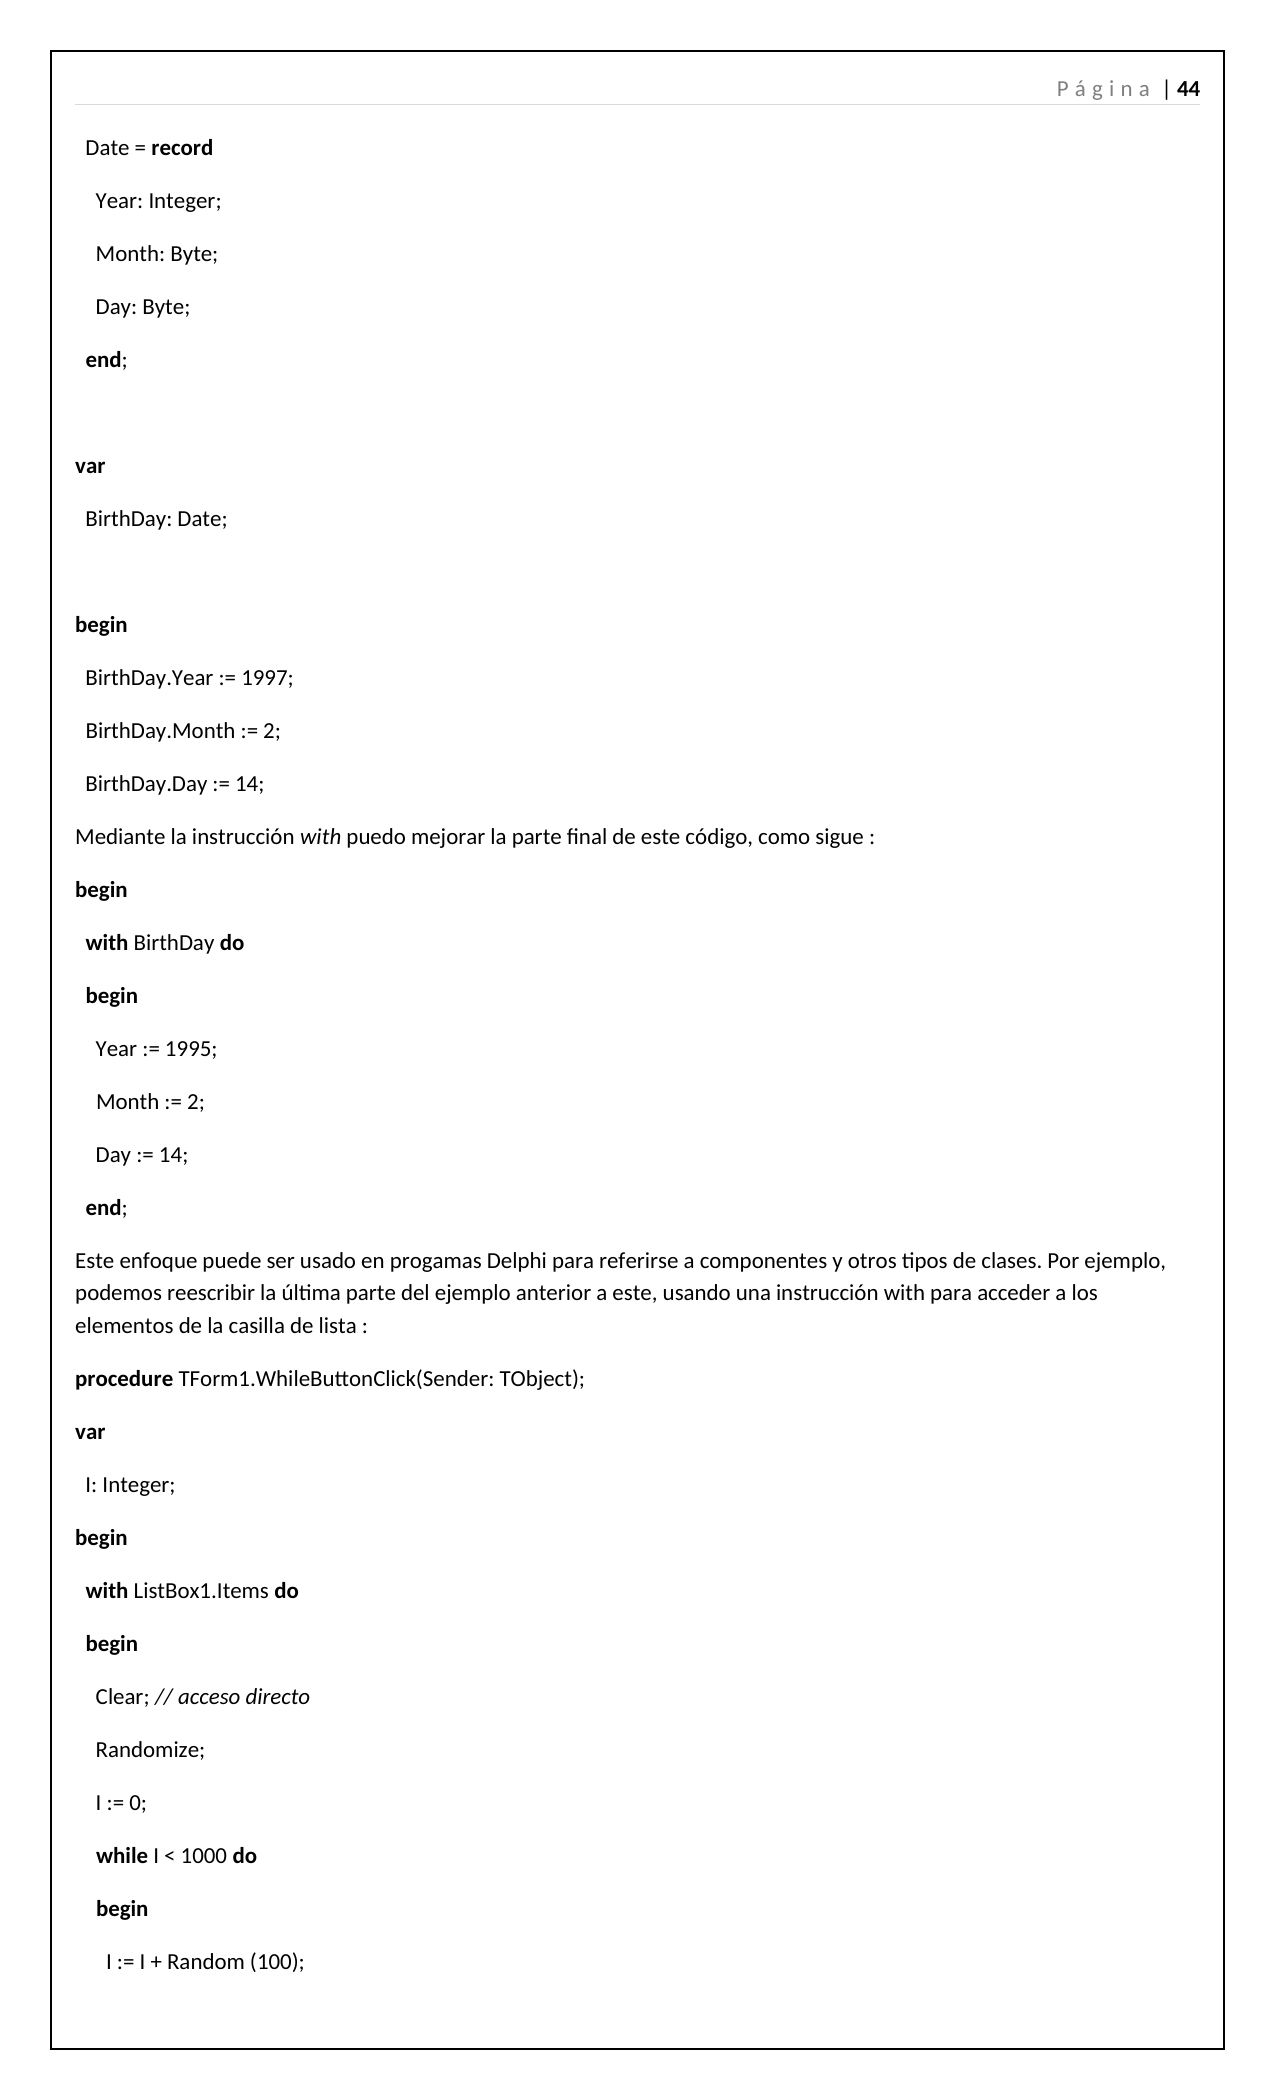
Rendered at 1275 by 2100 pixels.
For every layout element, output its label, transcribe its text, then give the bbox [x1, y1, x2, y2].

text begin [75, 1894, 1200, 1922]
text begin [75, 1523, 1200, 1551]
text Month := 2; [75, 1087, 1200, 1115]
text end; [75, 1193, 1200, 1221]
text BirthDay.Year := 1997; [75, 663, 1200, 691]
text I := 0; [75, 1788, 1200, 1816]
text Mediante la instrucción with puedo mejorar la parte final de este código, como sigue : [75, 822, 1200, 850]
text Day := 14; [75, 1140, 1200, 1168]
text begin [75, 610, 1200, 638]
text begin [75, 1629, 1200, 1657]
text begin [75, 875, 1200, 903]
text while I < 1000 do [75, 1841, 1200, 1869]
text var [75, 1417, 1200, 1445]
text BirthDay.Month := 2; [75, 716, 1200, 744]
text Date = record [75, 133, 1200, 161]
text Day: Byte; [75, 292, 1200, 320]
text Clear; // acceso directo [75, 1682, 1200, 1710]
text with BirthDay do [75, 928, 1200, 956]
text with ListBox1.Items do [75, 1576, 1200, 1604]
text end; [75, 345, 1200, 373]
text begin [75, 981, 1200, 1009]
text BirthDay: Date; [75, 504, 1200, 532]
text I := I + Random (100); [75, 1947, 1200, 1975]
text BirthDay.Day := 14; [75, 769, 1200, 797]
text procedure TForm1.WhileButtonClick(Sender: TObject); [75, 1364, 1200, 1392]
text I: Integer; [75, 1470, 1200, 1498]
text Year := 1995; [75, 1034, 1200, 1062]
text var [75, 451, 1200, 479]
text Randomize; [75, 1735, 1200, 1763]
text Year: Integer; [75, 186, 1200, 214]
text Este enfoque puede ser usado en progamas Delphi para referirse a componentes y otros tipos de clases. Por ejemplo, podemos reescribir la última parte del ejemplo anterior a este, usando una instrucción with para acceder a los elementos de la casilla de lista : [75, 1246, 1200, 1339]
text Month: Byte; [75, 239, 1200, 267]
